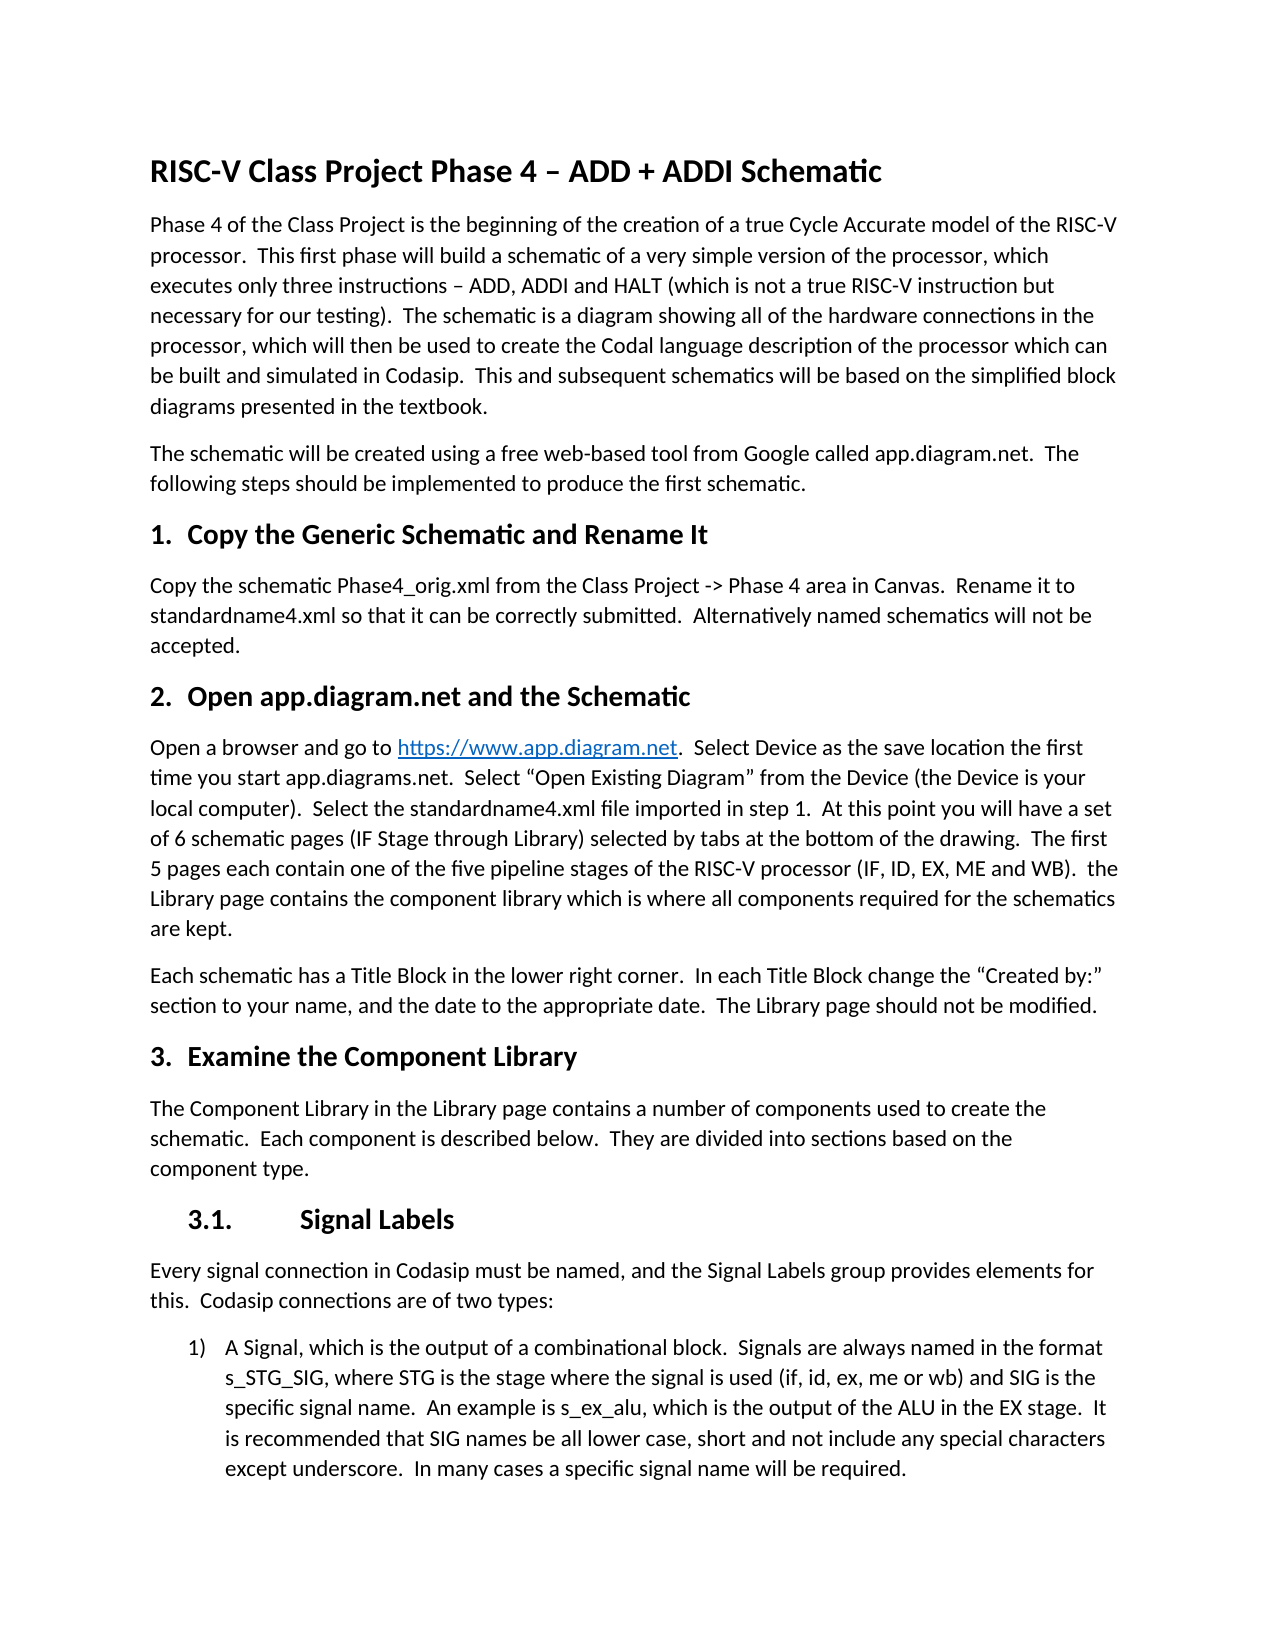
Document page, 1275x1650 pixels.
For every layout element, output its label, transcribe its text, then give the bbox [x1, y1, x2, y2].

text Each schematic has a Title Block in the lower right corner. In each Title Block change the “Created by:” section to your name, and the date to the appropriate date. The Library page should not be modified. [150, 961, 1125, 1020]
text Copy the schematic Phase4_orig.xml from the Class Project -> Phase 4 area in Canvas. Rename it to standardname4.xml so that it can be correctly submitted. Alternatively named schematics will not be accepted. [150, 571, 1125, 659]
text Open a browser and go to https://www.app.diagram.net. Select Device as the save location the first time you start app.diagrams.net. Select “Open Existing Diagram” from the Device (the Device is your local computer). Select the standardname4.xml file imported in step 1. At this point you will have a set of 6 schematic pages (IF Stage through Library) selected by tabs at the bottom of the drawing. The first 5 pages each contain one of the five pipeline stages of the RISC-V processor (IF, ID, EX, ME and WB). the Library page contains the component library which is where all components required for the schematics are kept. [150, 733, 1125, 943]
list Signal Labels [187, 1201, 1125, 1237]
text Every signal connection in Codasip must be named, and the Signal Labels group provides elements for this. Codasip connections are of two types: [150, 1256, 1125, 1314]
list Examine the Component Library [150, 1038, 1125, 1074]
list Copy the Generic Schematic and Rename It [150, 516, 1125, 551]
text The Component Library in the Library page contains a number of components used to create the schematic. Each component is described below. They are divided into sections based on the component type. [150, 1094, 1125, 1182]
list Open app.diagram.net and the Schematic [150, 678, 1125, 714]
text Phase 4 of the Class Project is the beginning of the creation of a true Cycle Accurate model of the RISC-V processor. This first phase will build a schematic of a very simple version of the processor, which executes only three instructions – ADD, ADDI and HALT (which is not a true RISC-V instruction but necessary for our testing). The schematic is a diagram showing all of the hardware connections in the processor, which will then be used to create the Codal language description of the processor which can be built and simulated in Codasip. This and subsequent schematics will be based on the simplified block diagrams presented in the textbook. [150, 211, 1125, 420]
text The schematic will be created using a free web-based tool from Google called app.diagram.net. The following steps should be implemented to produce the first schematic. [150, 439, 1125, 497]
text RISC-V Class Project Phase 4 – ADD + ADDI Schematic [150, 150, 1125, 191]
list A Signal, which is the output of a combinational block. Signals are always named in the format s_STG_SIG, where STG is the stage where the signal is used (if, id, ex, me or wb) and SIG is the specific signal name. An example is s_ex_alu, which is the output of the ALU in the EX stage. It is recommended that SIG names be all lower case, short and not include any special characters except underscore. In many cases a specific signal name will be required. [187, 1333, 1125, 1482]
